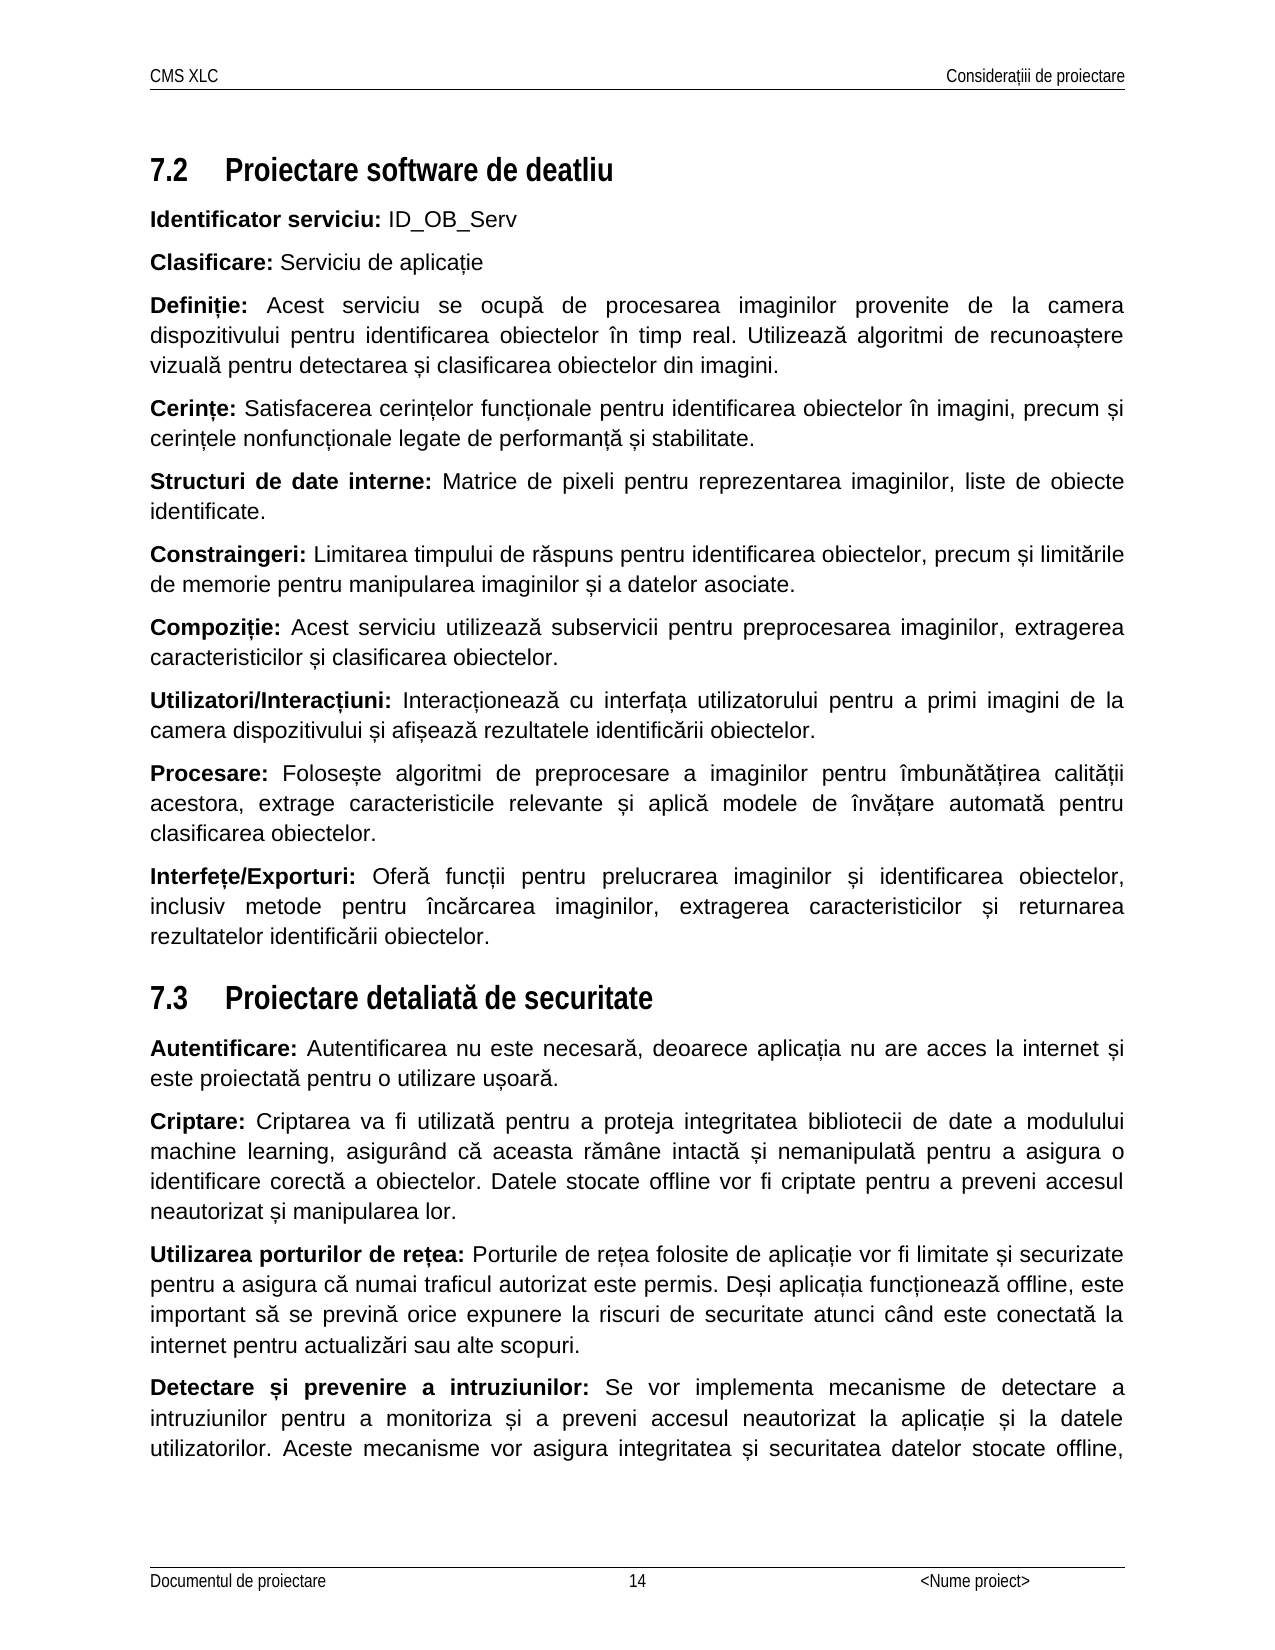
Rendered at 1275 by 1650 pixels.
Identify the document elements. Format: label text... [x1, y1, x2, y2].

subtitle Proiectare detaliată de securitate [150, 978, 1125, 1017]
text Constraingeri: Limitarea timpului de răspuns pentru identificarea obiectelor, precum și limitările de memorie pentru manipularea imaginilor și a datelor asociate. [150, 541, 1125, 597]
text Interfețe/Exporturi: Oferă funcții pentru prelucrarea imaginilor și identificarea obiectelor, inclusiv metode pentru încărcarea imaginilor, extragerea caracteristicilor și returnarea rezultatelor identificării obiectelor. [150, 863, 1125, 949]
text Structuri de date interne: Matrice de pixeli pentru reprezentarea imaginilor, liste de obiecte identificate. [150, 468, 1125, 524]
text Procesare: Folosește algoritmi de preprocesare a imaginilor pentru îmbunătățirea calității acestora, extrage caracteristicile relevante și aplică modele de învățare automată pentru clasificarea obiectelor. [150, 759, 1125, 846]
text Identificator serviciu: ID_OB_Serv [150, 206, 1125, 233]
text Cerințe: Satisfacerea cerințelor funcționale pentru identificarea obiectelor în imagini, precum și cerințele nonfuncționale legate de performanță și stabilitate. [150, 395, 1125, 452]
text Utilizarea porturilor de rețea: Porturile de rețea folosite de aplicație vor fi limitate și securizate pentru a asigura că numai traficul autorizat este permis. Deși aplicația funcționează offline, este important să se prevină orice expunere la riscuri de securitate atunci când este conectată la internet pentru actualizări sau alte scopuri. [150, 1241, 1125, 1358]
text Compoziție: Acest serviciu utilizează subservicii pentru preprocesarea imaginilor, extragerea caracteristicilor și clasificarea obiectelor. [150, 614, 1125, 670]
text Clasificare: Serviciu de aplicație [150, 249, 1125, 276]
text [150, 1374, 1125, 1461]
text Utilizatori/Interacțiuni: Interacționează cu interfața utilizatorului pentru a primi imagini de la camera dispozitivului și afișează rezultatele identificării obiectelor. [150, 687, 1125, 743]
text Definiție: Acest serviciu se ocupă de procesarea imaginilor provenite de la camera dispozitivului pentru identificarea obiectelor în timp real. Utilizează algoritmi de recunoaștere vizuală pentru detectarea și clasificarea obiectelor din imagini. [150, 292, 1125, 379]
text Autentificare: Autentificarea nu este necesară, deoarece aplicația nu are acces la internet și este proiectată pentru o utilizare ușoară. [150, 1035, 1125, 1091]
subtitle Proiectare software de deatliu [150, 150, 1125, 188]
text Criptare: Criptarea va fi utilizată pentru a proteja integritatea bibliotecii de date a modulului machine learning, asigurând că aceasta rămâne intactă și nemanipulată pentru a asigura o identificare corectă a obiectelor. Datele stocate offline vor fi criptate pentru a preveni accesul neautorizat și manipularea lor. [150, 1108, 1125, 1225]
